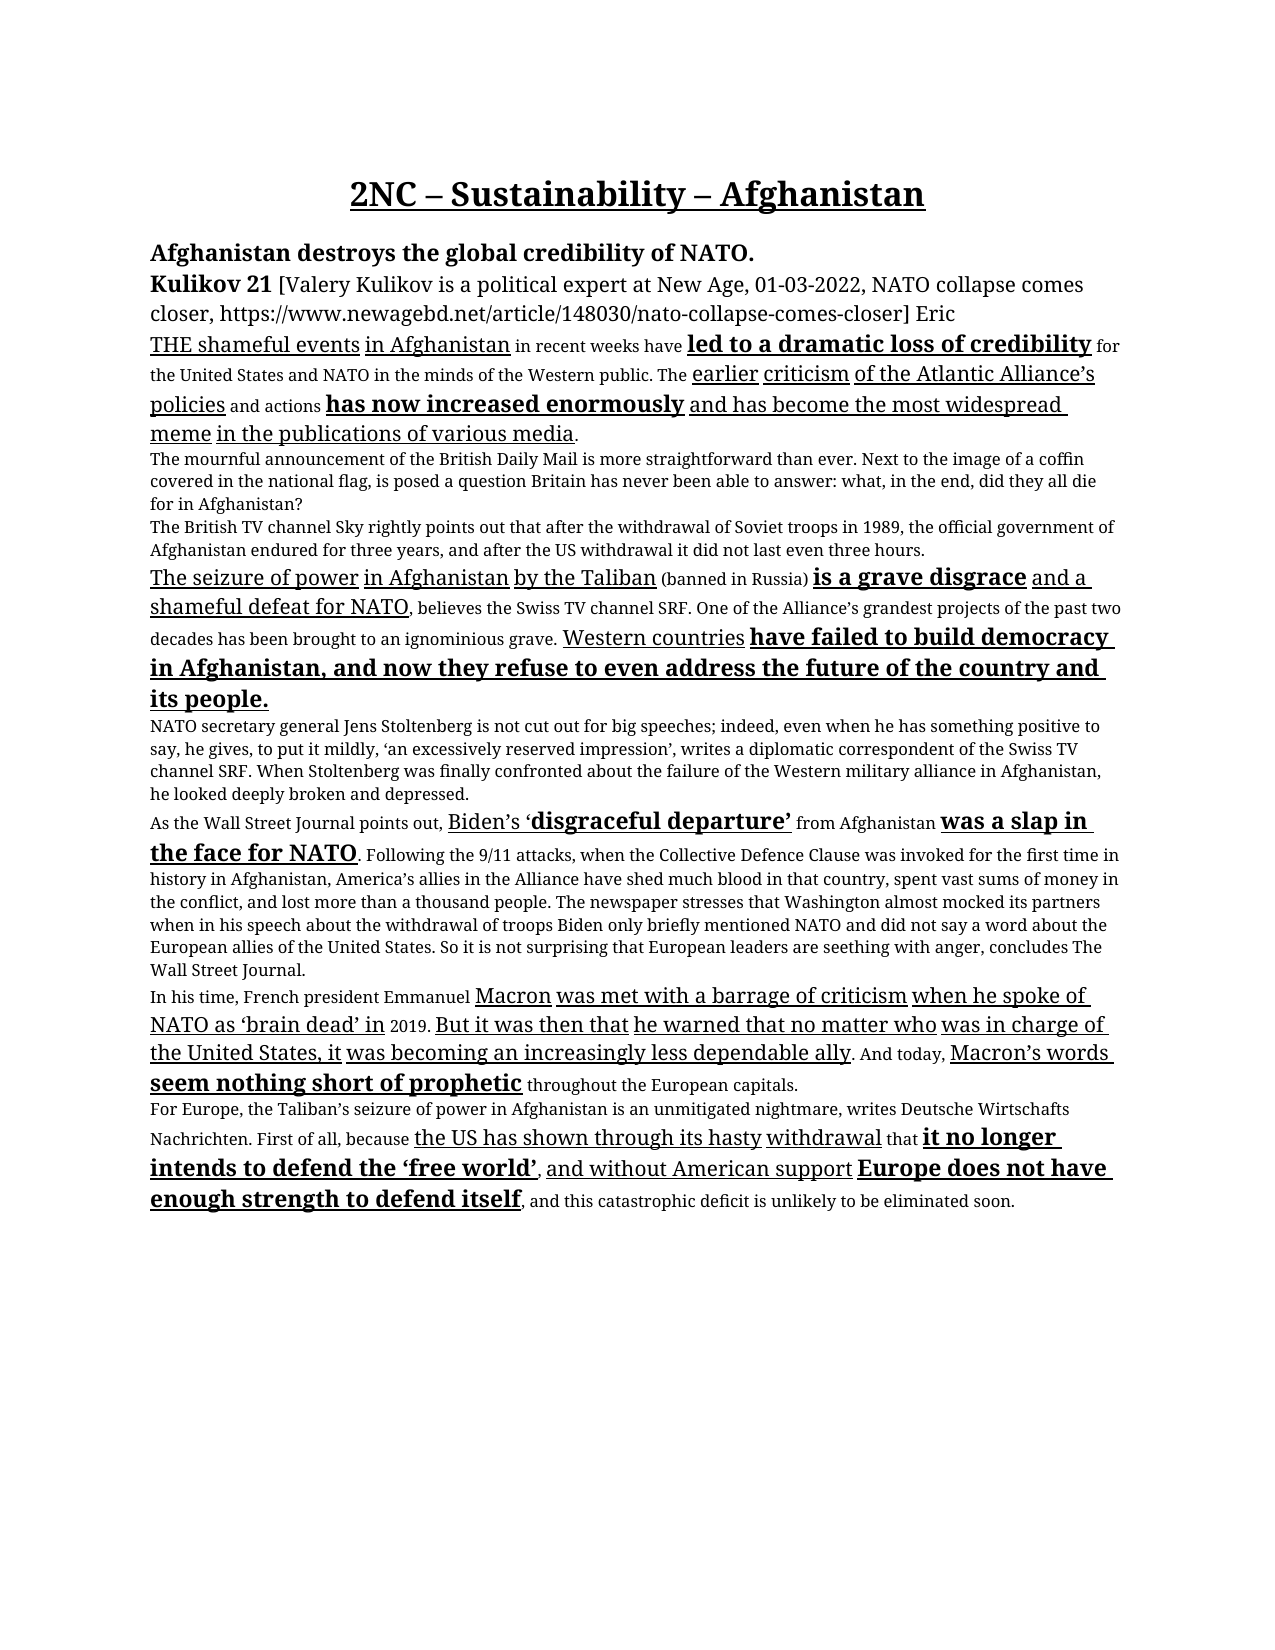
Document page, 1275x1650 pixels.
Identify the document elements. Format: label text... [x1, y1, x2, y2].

text The seizure of power in Afghanistan by the Taliban (banned in Russia) is a grave disgrace and a shameful defeat for NATO, believes the Swiss TV channel SRF. One of the Alliance’s grandest projects of the past two decades has been brought to an ignominious grave. Western countries have failed to build democracy in Afghanistan, and now they refuse to even address the future of the country and its people. [150, 561, 1125, 714]
text Kulikov 21 [Valery Kulikov is a political expert at New Age, 01-03-2022, NATO collapse comes closer, https://www.newagebd.net/article/148030/nato-collapse-comes-closer] Eric [150, 268, 1125, 328]
text 2NC – Sustainability – Afghanistan [150, 171, 1125, 216]
text THE shameful events in Afghanistan in recent weeks have led to a dramatic loss of credibility for the United States and NATO in the minds of the Western public. The earlier criticism of the Atlantic Alliance’s policies and actions has now increased enormously and has become the most widespread meme in the publications of various media. [150, 328, 1125, 447]
text NATO secretary general Jens Stoltenberg is not cut out for big speeches; indeed, even when he has something positive to say, he gives, to put it mildly, ‘an excessively reserved impression’, writes a diplomatic correspondent of the Swiss TV channel SRF. When Stoltenberg was finally confronted about the failure of the Western military alliance in Afghanistan, he looked deeply broken and depressed. [150, 714, 1125, 805]
text The mournful announcement of the British Daily Mail is more straightforward than ever. Next to the image of a coffin covered in the national flag, is posed a question Britain has never been able to answer: what, in the end, did they all die for in Afghanistan? [150, 447, 1125, 516]
text As the Wall Street Journal points out, Biden’s ‘disgraceful departure’ from Afghanistan was a slap in the face for NATO. Following the 9/11 attacks, when the Collective Defence Clause was invoked for the first time in history in Afghanistan, America’s allies in the Alliance have shed much blood in that country, spent vast sums of money in the conflict, and lost more than a thousand people. The newspaper stresses that Washington almost mocked its partners when in his speech about the withdrawal of troops Biden only briefly mentioned NATO and did not say a word about the European allies of the United States. So it is not surprising that European leaders are seething with anger, concludes The Wall Street Journal. [150, 805, 1125, 981]
text In his time, French president Emmanuel Macron was met with a barrage of criticism when he spoke of NATO as ‘brain dead’ in 2019. But it was then that he warned that no matter who was in charge of the United States, it was becoming an increasingly less dependable ally. And today, Macron’s words seem nothing short of prophetic throughout the European capitals. [150, 981, 1125, 1098]
text The British TV channel Sky rightly points out that after the withdrawal of Soviet troops in 1989, the official government of Afghanistan endured for three years, and after the US withdrawal it did not last even three hours. [150, 516, 1125, 561]
text Afghanistan destroys the global credibility of NATO. [150, 237, 1125, 268]
text For Europe, the Taliban’s seizure of power in Afghanistan is an unmitigated nightmare, writes Deutsche Wirtschafts Nachrichten. First of all, because the US has shown through its hasty withdrawal that it no longer intends to defend the ‘free world’, and without American support Europe does not have enough strength to defend itself, and this catastrophic deficit is unlikely to be eliminated soon. [150, 1098, 1125, 1214]
